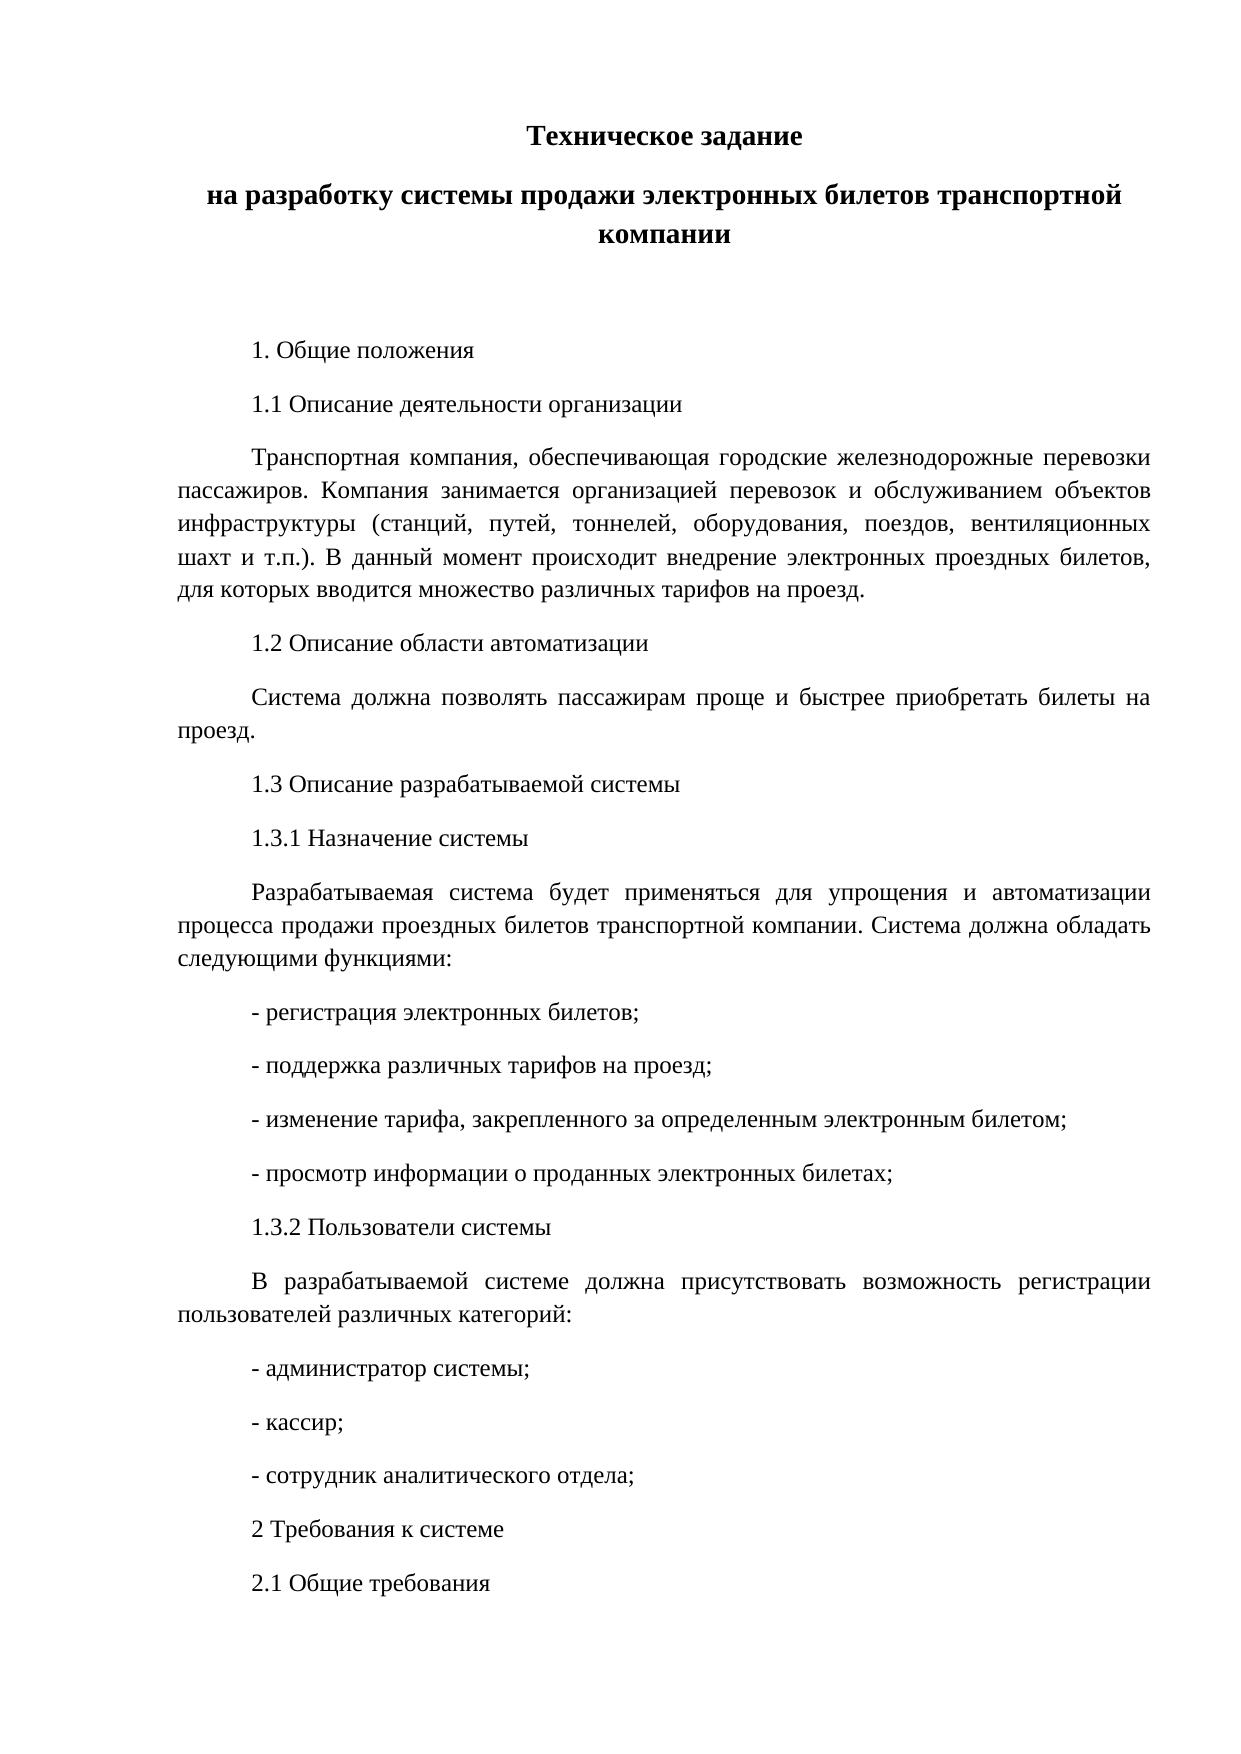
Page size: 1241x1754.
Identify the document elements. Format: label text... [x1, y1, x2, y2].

text Транспортная компания, обеспечивающая городские железнодорожные перевозки пассажиров. Компания занимается организацией перевозок и обслуживанием объектов инфраструктуры (станций, путей, тоннелей, оборудования, поездов, вентиляционных шахт и т.п.). В данный момент происходит внедрение электронных проездных билетов, для которых вводится множество различных тарифов на проезд. [177, 442, 1152, 603]
text 1.1 Описание деятельности организации [177, 389, 1152, 417]
text на разработку системы продажи электронных билетов транспортной компании [177, 177, 1152, 249]
text 1.2 Описание области автоматизации [177, 628, 1152, 657]
text - поддержка различных тарифов на проезд; [177, 1051, 1152, 1079]
text - изменение тарифа, закрепленного за определенным электронным билетом; [177, 1104, 1152, 1133]
text - регистрация электронных билетов; [177, 997, 1152, 1026]
text 1.3.2 Пользователи системы [177, 1212, 1152, 1241]
text - просмотр информации о проданных электронных билетах; [177, 1158, 1152, 1187]
text 1. Общие положения [177, 335, 1152, 363]
text - администратор системы; [177, 1353, 1152, 1382]
text 1.3.1 Назначение системы [177, 823, 1152, 852]
text 2 Требования к системе [177, 1514, 1152, 1543]
text - кассир; [177, 1407, 1152, 1436]
text Техническое задание [177, 118, 1152, 152]
text 2.1 Общие требования [177, 1568, 1152, 1597]
text - сотрудник аналитического отдела; [177, 1461, 1152, 1489]
text Система должна позволять пассажирам проще и быстрее приобретать билеты на проезд. [177, 682, 1152, 744]
text Разрабатываемая система будет применяться для упрощения и автоматизации процесса продажи проездных билетов транспортной компании. Система должна обладать следующими функциями: [177, 877, 1152, 972]
text В разрабатываемой системе должна присутствовать возможность регистрации пользователей различных категорий: [177, 1266, 1152, 1328]
text 1.3 Описание разрабатываемой системы [177, 769, 1152, 798]
